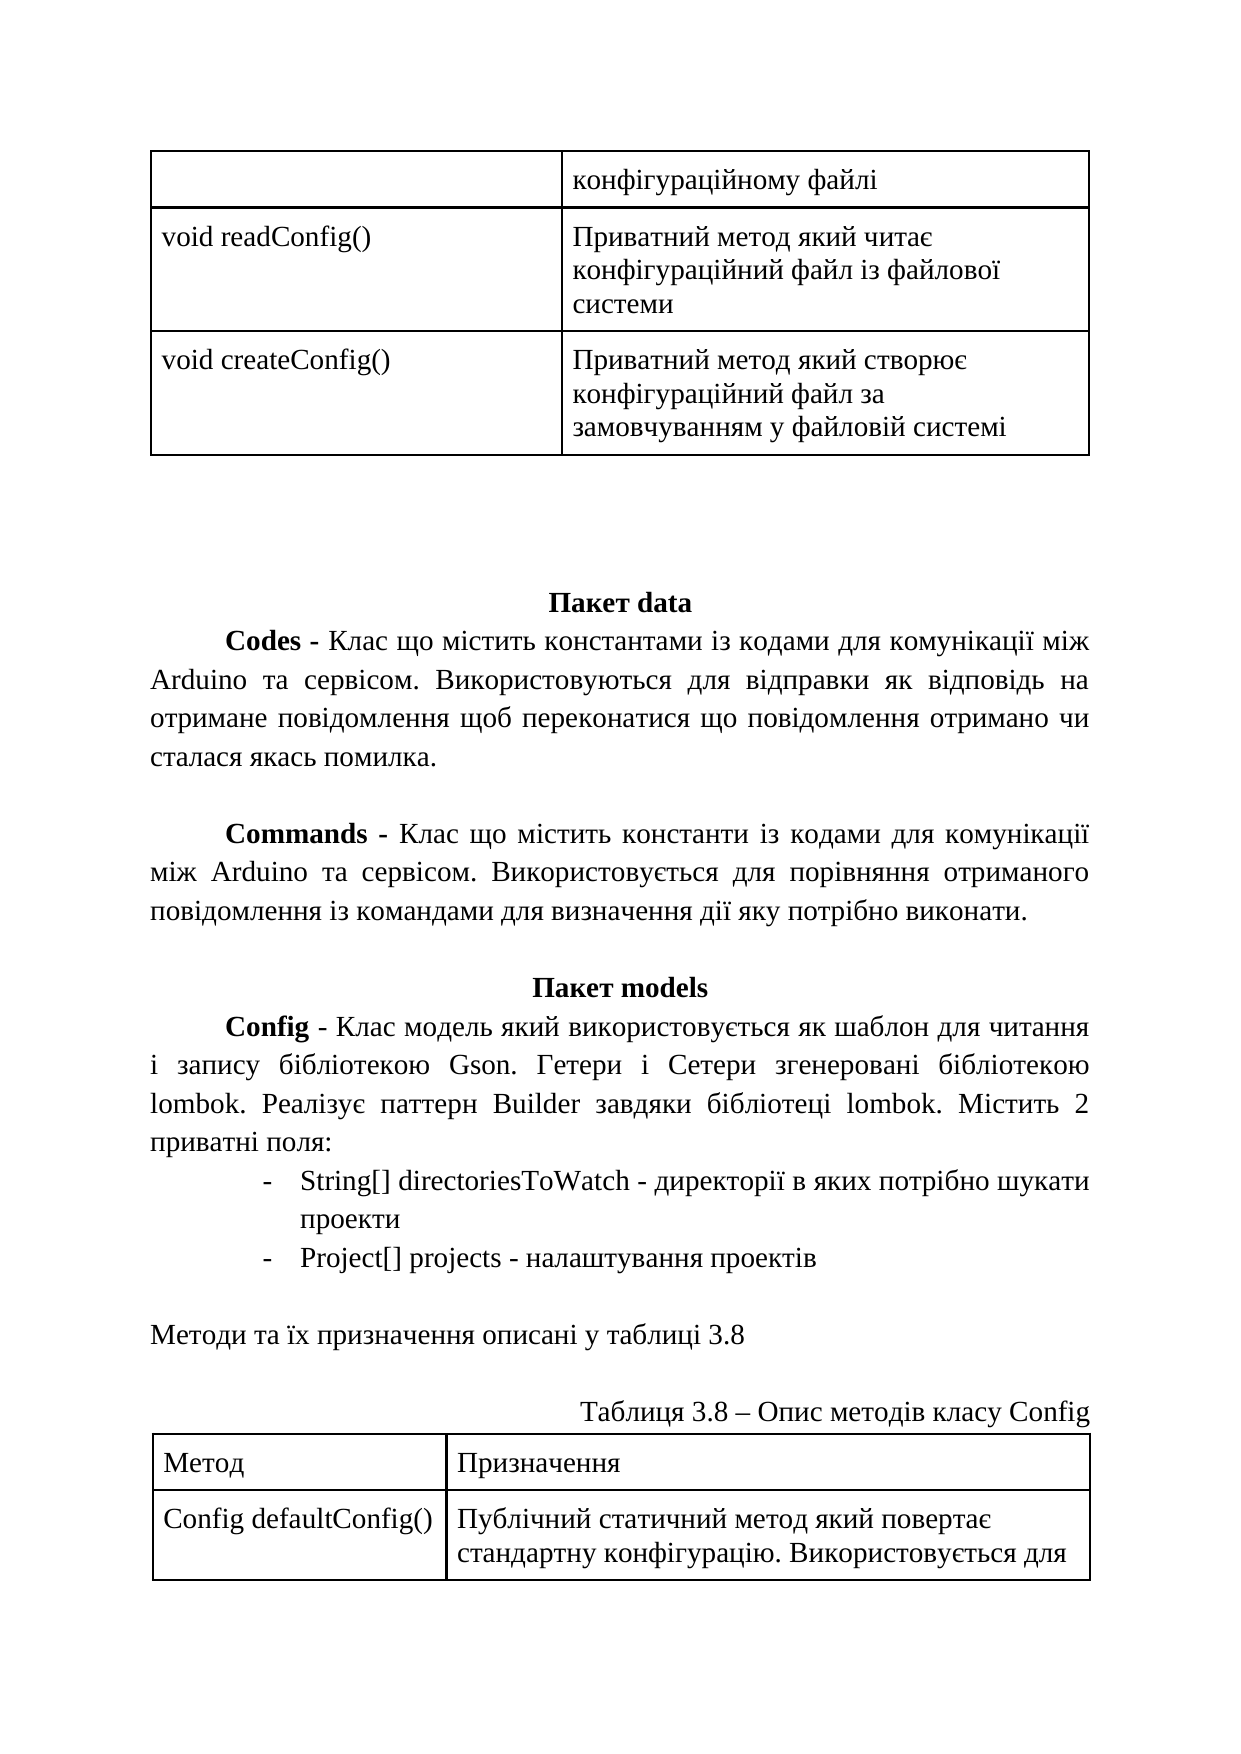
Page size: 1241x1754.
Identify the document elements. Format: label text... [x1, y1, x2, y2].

text Config - Клас модель який використовується як шаблон для читання і запису бібліотекою Gson. Гетери і Сетери згенеровані бібліотекою lombok. Реалізує паттерн Builder завдяки бібліотеці lombok. Містить 2 приватні поля: [150, 1009, 1090, 1158]
table_cell void readConfig() [152, 209, 561, 330]
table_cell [563, 152, 1088, 206]
text Codes - Клас що містить константами із кодами для комунікації між Arduino та сервісом. Використовуються для відправки як відповідь на отримане повідомлення щоб переконатися що повідомлення отримано чи сталася якась помилка. [150, 623, 1090, 772]
text Пакет data [150, 585, 1090, 618]
table_cell Приватний метод який читає конфігураційний файл із файлової системи [563, 209, 1088, 330]
text Методи та їх призначення описані у таблиці 3.8 [150, 1317, 1090, 1351]
table_cell Приватний метод який створює конфігураційний файл за замовчуванням у файловій системі [563, 332, 1088, 453]
list Project[] projects - налаштування проектів [262, 1240, 1090, 1273]
table_header Метод [154, 1435, 445, 1489]
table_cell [152, 152, 561, 206]
list String[] directoriesToWatch - директорії в яких потрібно шукати проекти [262, 1163, 1090, 1235]
text Пакет models [150, 970, 1090, 1004]
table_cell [448, 1491, 1089, 1579]
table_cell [154, 1491, 445, 1579]
table_header Призначення [448, 1435, 1089, 1489]
text Commands - Клас що містить константи із кодами для комунікації між Arduino та сервісом. Використовується для порівняння отриманого повідомлення із командами для визначення дії яку потрібно виконати. [150, 816, 1090, 927]
table_cell void createConfig() [152, 332, 561, 453]
text Таблиця 3.8 – Опис методів класу Config [150, 1394, 1090, 1428]
